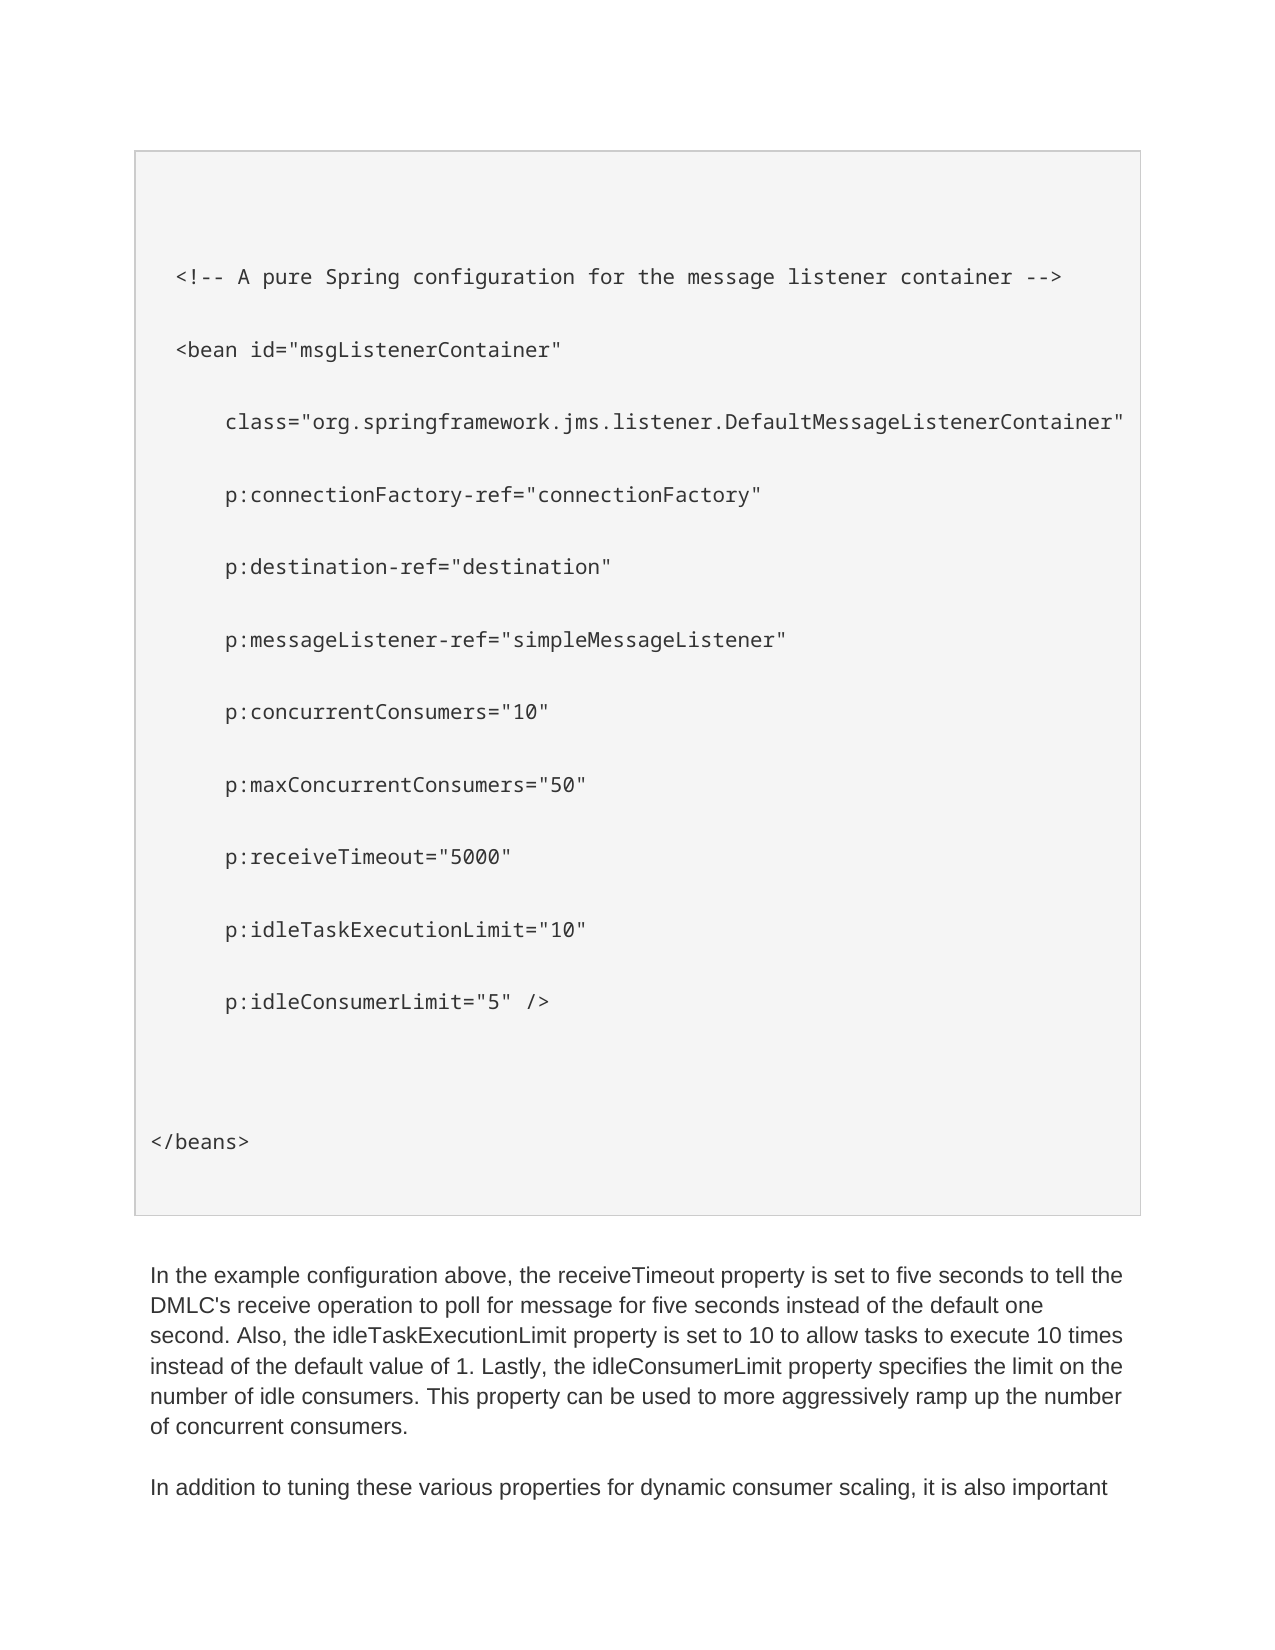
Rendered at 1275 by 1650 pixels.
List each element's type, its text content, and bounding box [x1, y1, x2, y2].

text p:destination-ref="destination" [136, 508, 1140, 580]
text p:receiveTimeout="5000" [136, 798, 1140, 870]
text p:idleConsumerLimit="5" /> [136, 943, 1140, 1015]
text p:maxConcurrentConsumers="50" [136, 725, 1140, 798]
text p:idleTaskExecutionLimit="10" [136, 870, 1140, 943]
text class="org.springframework.jms.listener.DefaultMessageListenerContainer" [136, 363, 1140, 435]
text p:concurrentConsumers="10" [136, 653, 1140, 725]
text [150, 1232, 1125, 1500]
text <bean id="msgListenerContainer" [136, 290, 1140, 363]
text <!-- A pure Spring configuration for the message listener container --> [136, 218, 1140, 290]
text </beans> [136, 1083, 1140, 1155]
text p:connectionFactory-ref="connectionFactory" [136, 435, 1140, 508]
text p:messageListener-ref="simpleMessageListener" [136, 580, 1140, 653]
